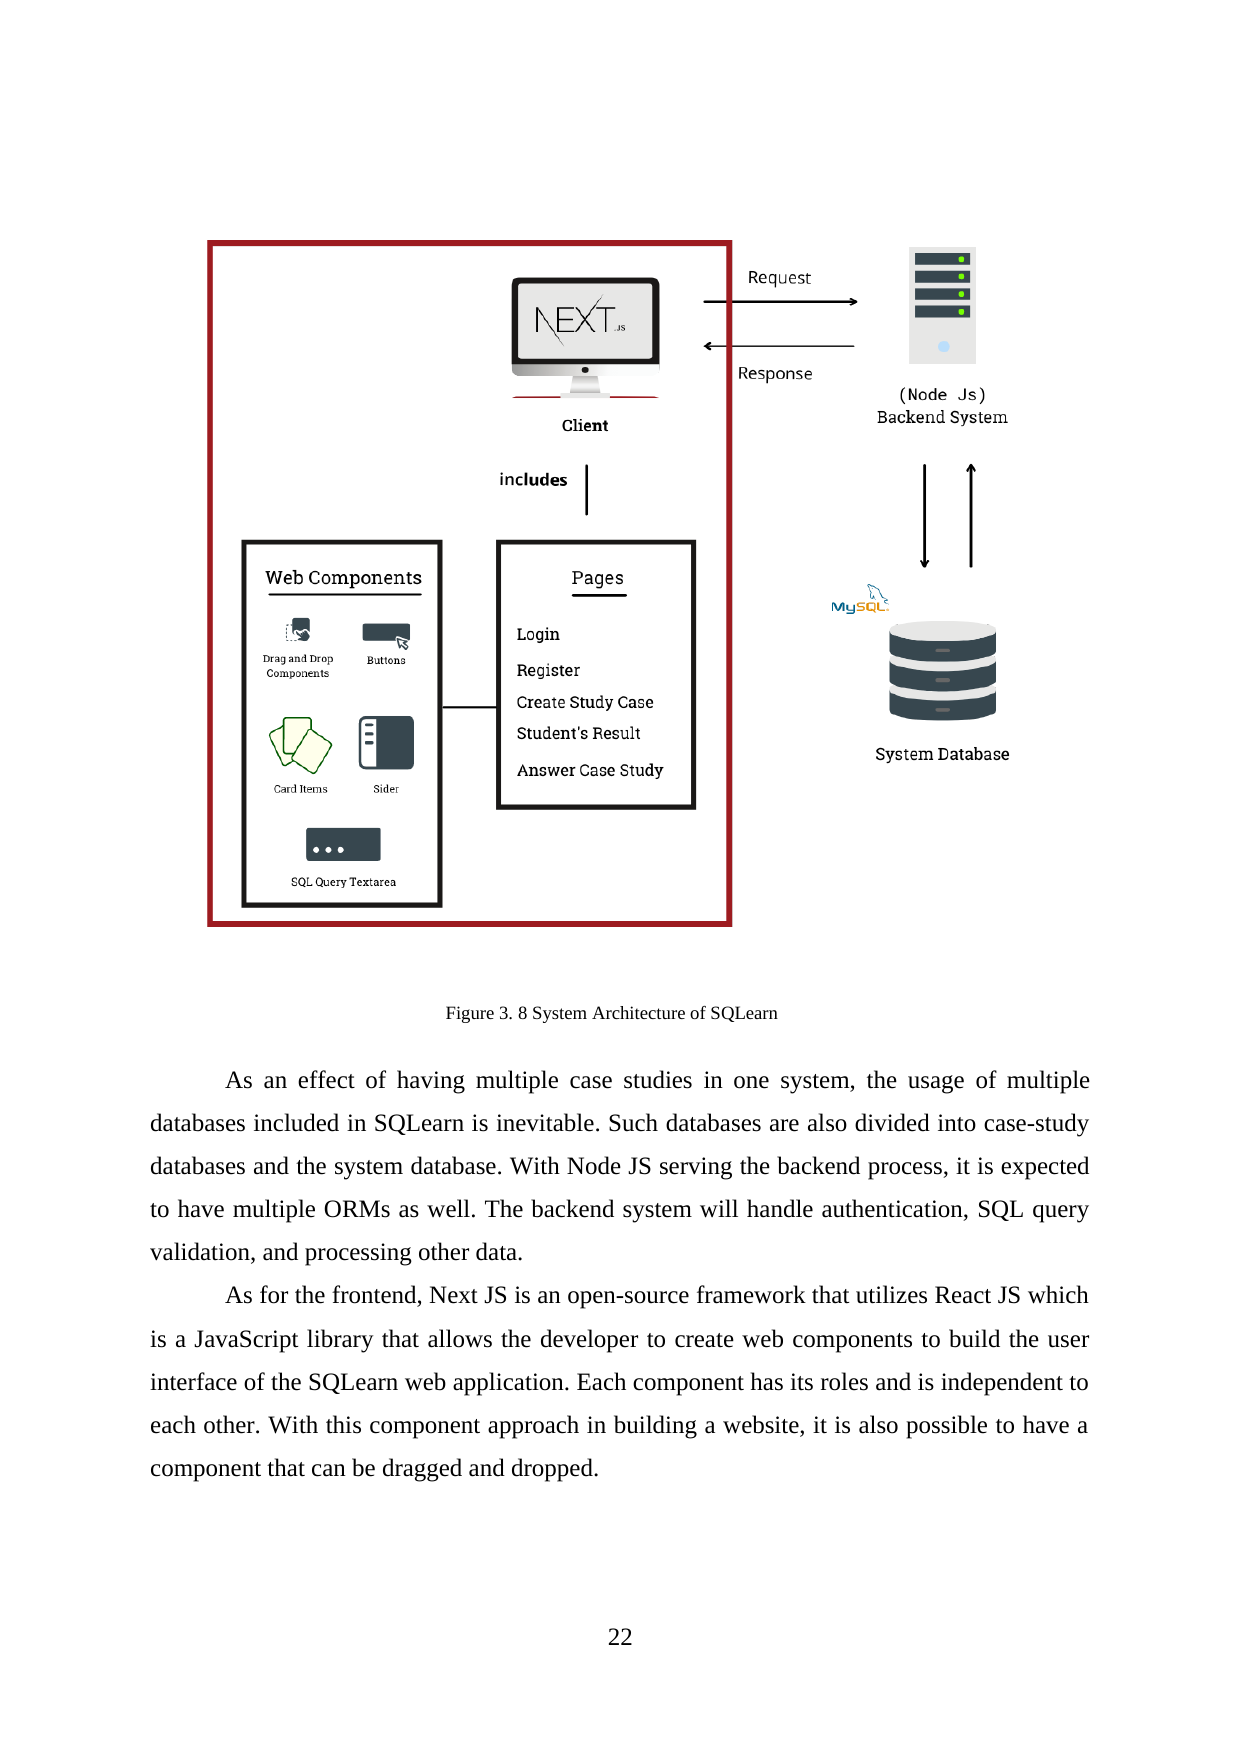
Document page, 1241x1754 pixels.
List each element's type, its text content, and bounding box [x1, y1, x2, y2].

text As for the frontend, Next JS is an open-source framework that utilizes React JS which is a JavaScript library that allows the developer to create web components to build the user interface of the SQLearn web application. Each component has its roles and is independent to each other. With this component approach in building a website, it is also possible to have a component that can be dragged and dropped. [150, 1281, 1090, 1482]
picture [192, 163, 1032, 1003]
text Figure 3. 8 System Architecture of SQLearn [64, 1002, 1159, 1024]
text As an effect of having multiple case studies in one system, the usage of multiple databases included in SQLearn is inevitable. Such databases are also divided into case-study databases and the system database. With Node JS serving the backend process, it is expected to have multiple ORMs as well. The backend system will handle authentication, SQL query validation, and processing other data. [150, 1065, 1091, 1266]
